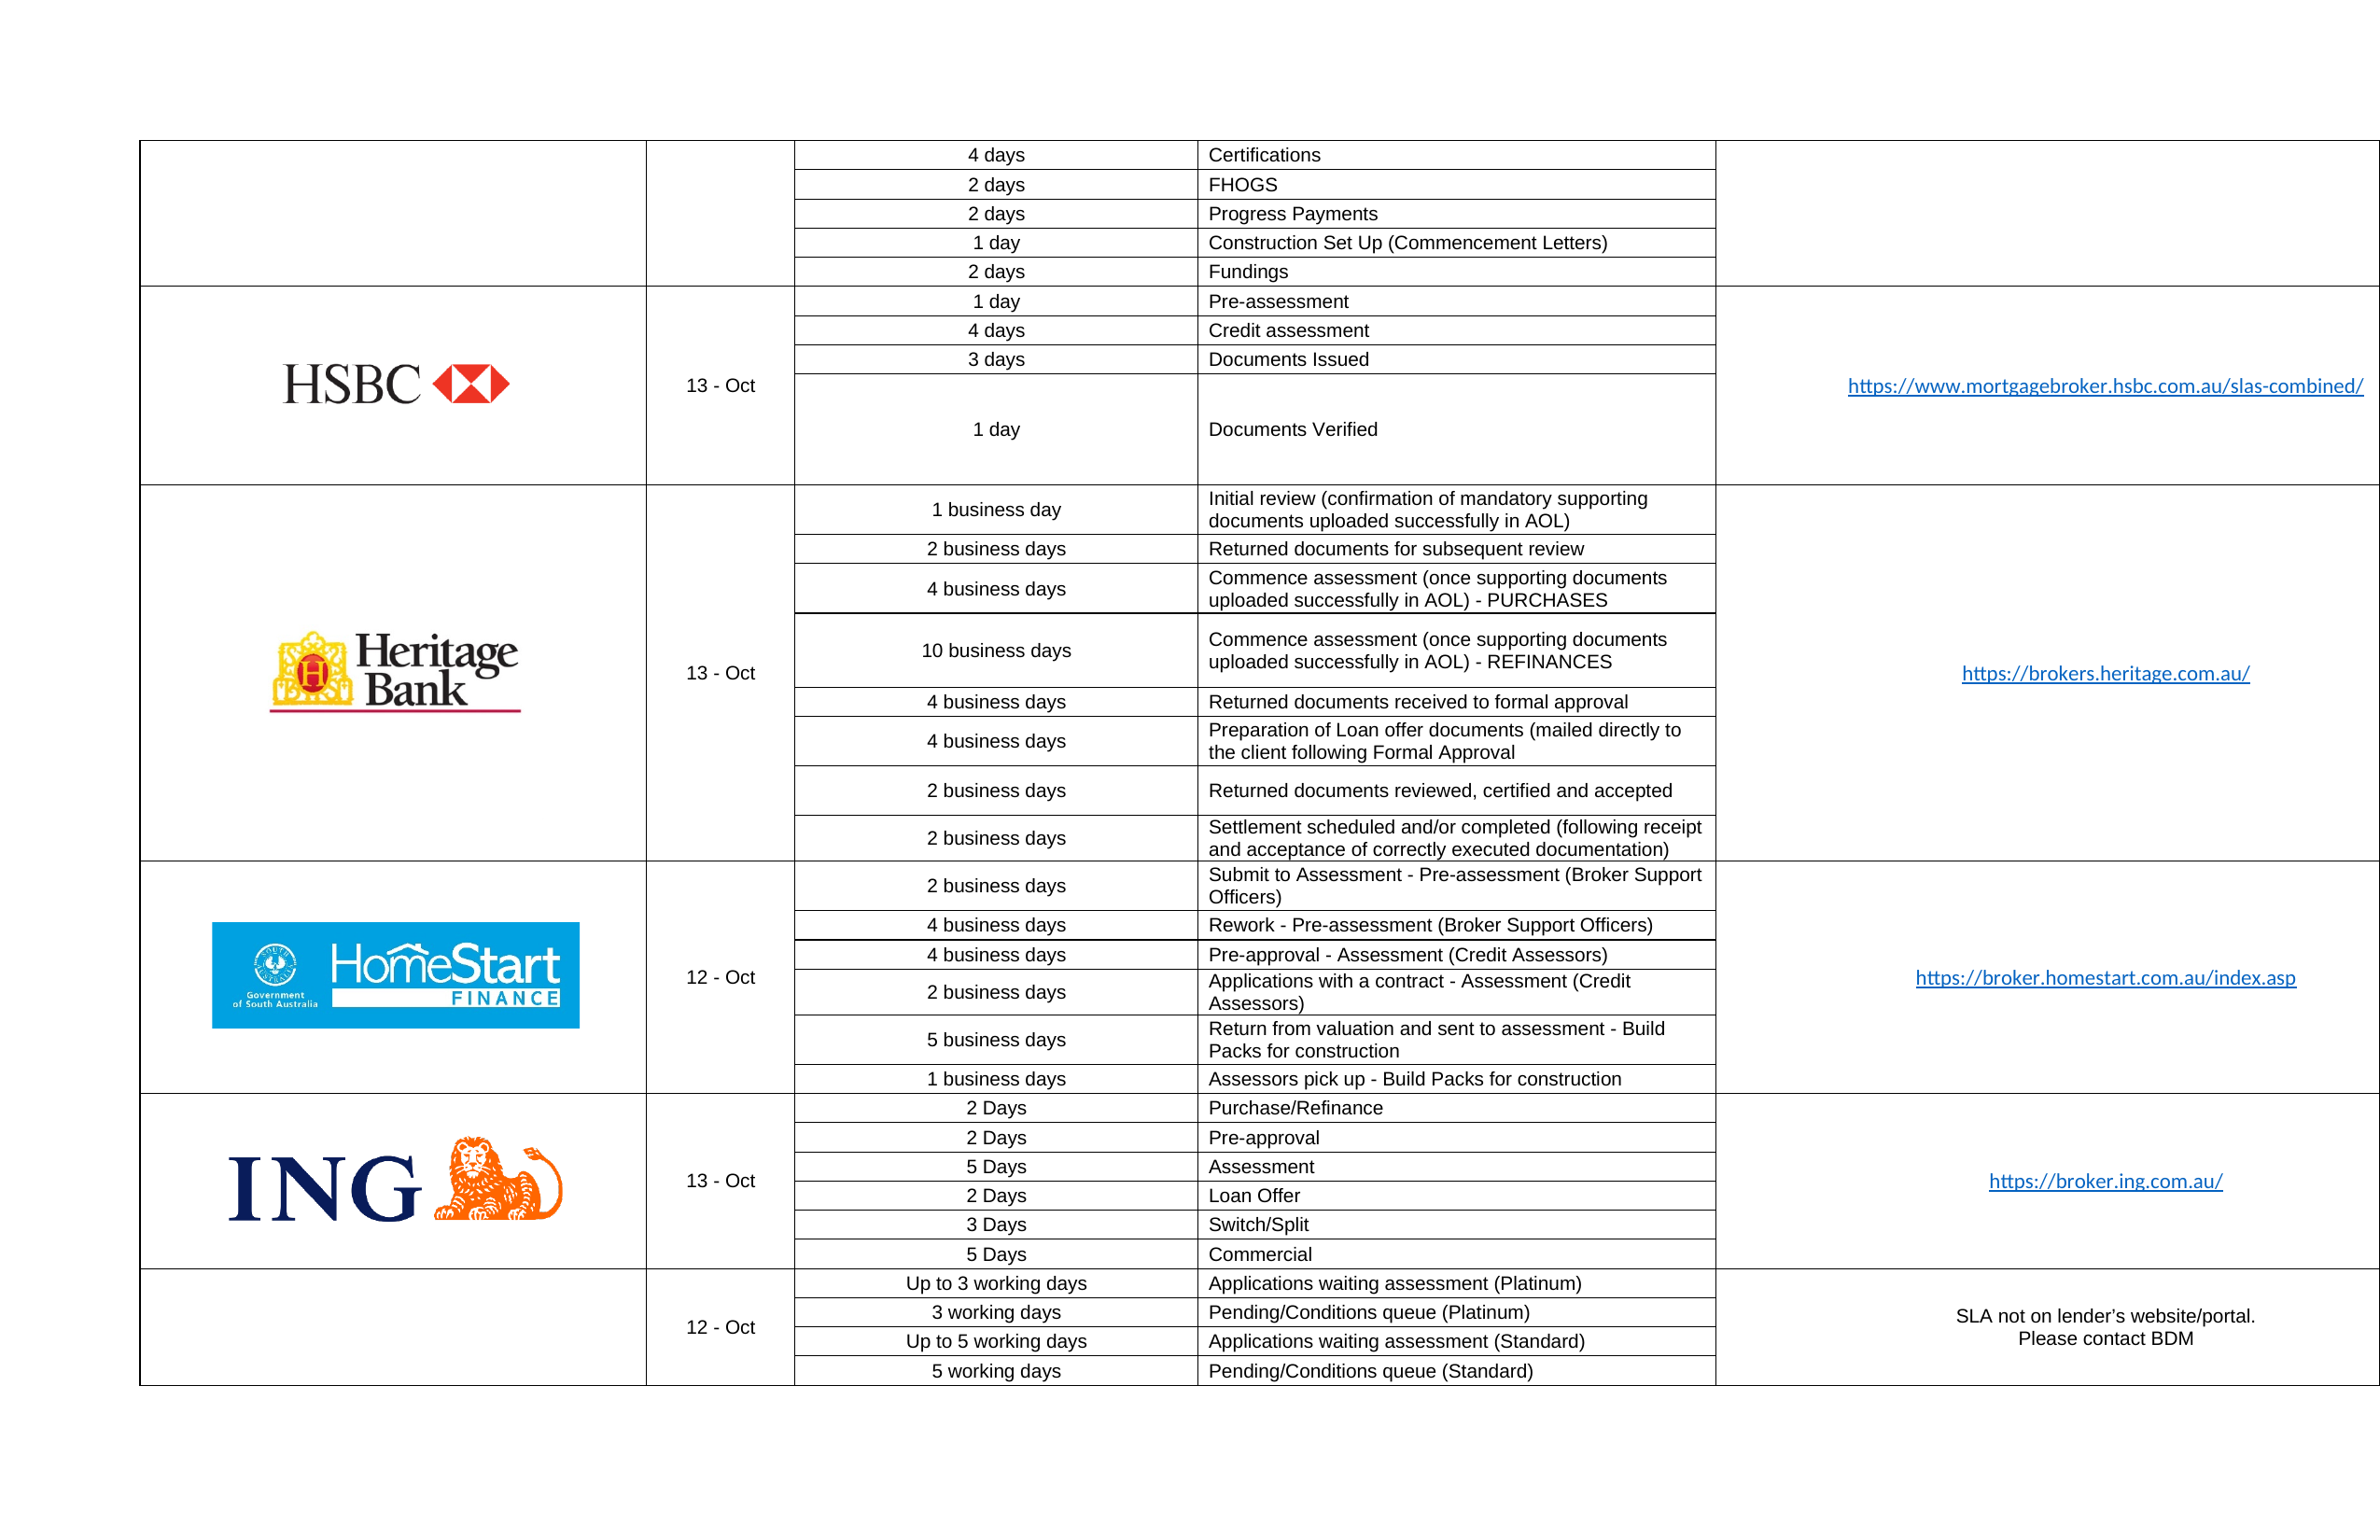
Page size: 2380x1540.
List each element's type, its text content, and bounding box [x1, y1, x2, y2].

table_cell 4 business days [795, 688, 1197, 716]
table_cell 2 business days [795, 970, 1197, 1015]
table_cell Assessment [1198, 1153, 1715, 1181]
table_cell Up to 5 working days [795, 1327, 1197, 1355]
table_cell Progress Payments [1198, 200, 1715, 228]
table_cell Construction Set Up (Commencement Letters) [1198, 229, 1715, 257]
picture [277, 1001, 317, 1007]
picture [229, 1136, 563, 1222]
picture [267, 287, 525, 481]
table_cell 3 days [795, 345, 1197, 373]
table_cell 1 day [795, 229, 1197, 257]
table_cell 2 Days [795, 1182, 1197, 1210]
table_cell 12 - Oct [647, 1269, 794, 1384]
table_cell 2 business days [795, 766, 1197, 815]
table_cell https://broker.homestart.com.au/index.asp [1716, 861, 2379, 1093]
table_cell Commence assessment (once supporting documents uploaded successfully in AOL) - REFINANCES [1198, 614, 1715, 687]
table_cell [141, 861, 646, 1093]
table_cell Rework - Pre-assessment (Broker Support Officers) [1198, 911, 1715, 939]
table_cell Certifications [1198, 141, 1715, 169]
table_cell 4 days [795, 316, 1197, 344]
table_cell 2 Days [795, 1094, 1197, 1122]
table_cell 13 - Oct [647, 485, 794, 861]
table_cell 1 business day [795, 485, 1197, 534]
table_cell Pending/Conditions queue (Platinum) [1198, 1298, 1715, 1326]
table_cell 5 working days [795, 1356, 1197, 1384]
table_cell https://broker.ing.com.au/ [1716, 1094, 2379, 1267]
table_cell https://www.mortgagebroker.hsbc.com.au/slas-combined/ [1716, 287, 2379, 484]
picture [480, 948, 560, 984]
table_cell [1716, 1269, 2379, 1384]
table_cell [141, 485, 646, 861]
table_cell https://brokers.heritage.com.au/ [1716, 485, 2379, 861]
table_cell Submit to Assessment - Pre-assessment (Broker Support Officers) [1198, 861, 1715, 910]
table_cell Returned documents received to formal approval [1198, 688, 1715, 716]
table_cell 2 business days [795, 861, 1197, 910]
picture [233, 1001, 242, 1007]
table_cell 10 business days [795, 614, 1197, 687]
table_cell 3 Days [795, 1211, 1197, 1239]
table_cell Documents Verified [1198, 374, 1715, 484]
table_cell Pre-approval [1198, 1123, 1715, 1151]
picture [247, 992, 303, 999]
picture [263, 955, 287, 974]
picture [332, 988, 560, 1008]
table_cell 4 business days [795, 911, 1197, 939]
table_cell Returned documents for subsequent review [1198, 535, 1715, 563]
table_cell FHOGS [1198, 170, 1715, 198]
table_cell 4 days [795, 141, 1197, 169]
table_cell 2 business days [795, 816, 1197, 861]
table_cell 2 days [795, 258, 1197, 286]
table_cell 4 business days [795, 941, 1197, 969]
table_cell 5 Days [795, 1239, 1197, 1267]
table_cell 13 - Oct [647, 287, 794, 484]
table_cell 2 days [795, 170, 1197, 198]
table_cell 2 days [795, 200, 1197, 228]
table_cell Applications waiting assessment (Platinum) [1198, 1269, 1715, 1297]
picture [255, 969, 296, 986]
table_cell Purchase/Refinance [1198, 1094, 1715, 1122]
table_cell 2 Days [795, 1123, 1197, 1151]
table_cell 4 business days [795, 564, 1197, 612]
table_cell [1198, 1356, 1715, 1384]
table_cell Settlement scheduled and/or completed (following receipt and acceptance of correctly executed documentation) [1198, 816, 1715, 861]
table_cell [141, 1269, 646, 1384]
table_cell Credit assessment [1198, 316, 1715, 344]
table_cell Commercial [1198, 1239, 1715, 1267]
picture [332, 943, 481, 983]
table_cell Applications with a contract - Assessment (Credit Assessors) [1198, 970, 1715, 1015]
picture [255, 944, 296, 965]
table_cell Assessors pick up - Build Packs for construction [1198, 1065, 1715, 1093]
table_cell Initial review (confirmation of mandatory supporting documents uploaded successfully in AOL) [1198, 485, 1715, 534]
table_cell Preparation of Loan offer documents (mailed directly to the client following Formal Approval [1198, 717, 1715, 765]
table_cell Pre-assessment [1198, 287, 1715, 315]
table_cell 12 - Oct [647, 861, 794, 1093]
table_cell [141, 1094, 646, 1267]
picture [387, 944, 428, 955]
table_cell 5 business days [795, 1015, 1197, 1064]
table_cell Fundings [1198, 258, 1715, 286]
table_cell 2 business days [795, 535, 1197, 563]
picture [247, 523, 544, 819]
table_cell Returned documents reviewed, certified and accepted [1198, 766, 1715, 815]
table_cell Up to 3 working days [795, 1269, 1197, 1297]
table_cell Applications waiting assessment (Standard) [1198, 1327, 1715, 1355]
table_cell Switch/Split [1198, 1211, 1715, 1239]
table_cell [141, 287, 646, 484]
table_cell 3 working days [795, 1298, 1197, 1326]
table_cell 1 day [795, 374, 1197, 484]
table_cell 1 business days [795, 1065, 1197, 1093]
table_cell 5 Days [795, 1153, 1197, 1181]
table_cell Commence assessment (once supporting documents uploaded successfully in AOL) - PURCHASES [1198, 564, 1715, 612]
table_cell Documents Issued [1198, 345, 1715, 373]
picture [246, 1001, 272, 1007]
table_cell 13 - Oct [647, 1094, 794, 1267]
table_cell 4 business days [795, 717, 1197, 765]
table_cell Pre-approval - Assessment (Credit Assessors) [1198, 941, 1715, 969]
table_cell Return from valuation and sent to assessment - Build Packs for construction [1198, 1015, 1715, 1064]
table_cell Loan Offer [1198, 1182, 1715, 1210]
table_cell 1 day [795, 287, 1197, 315]
